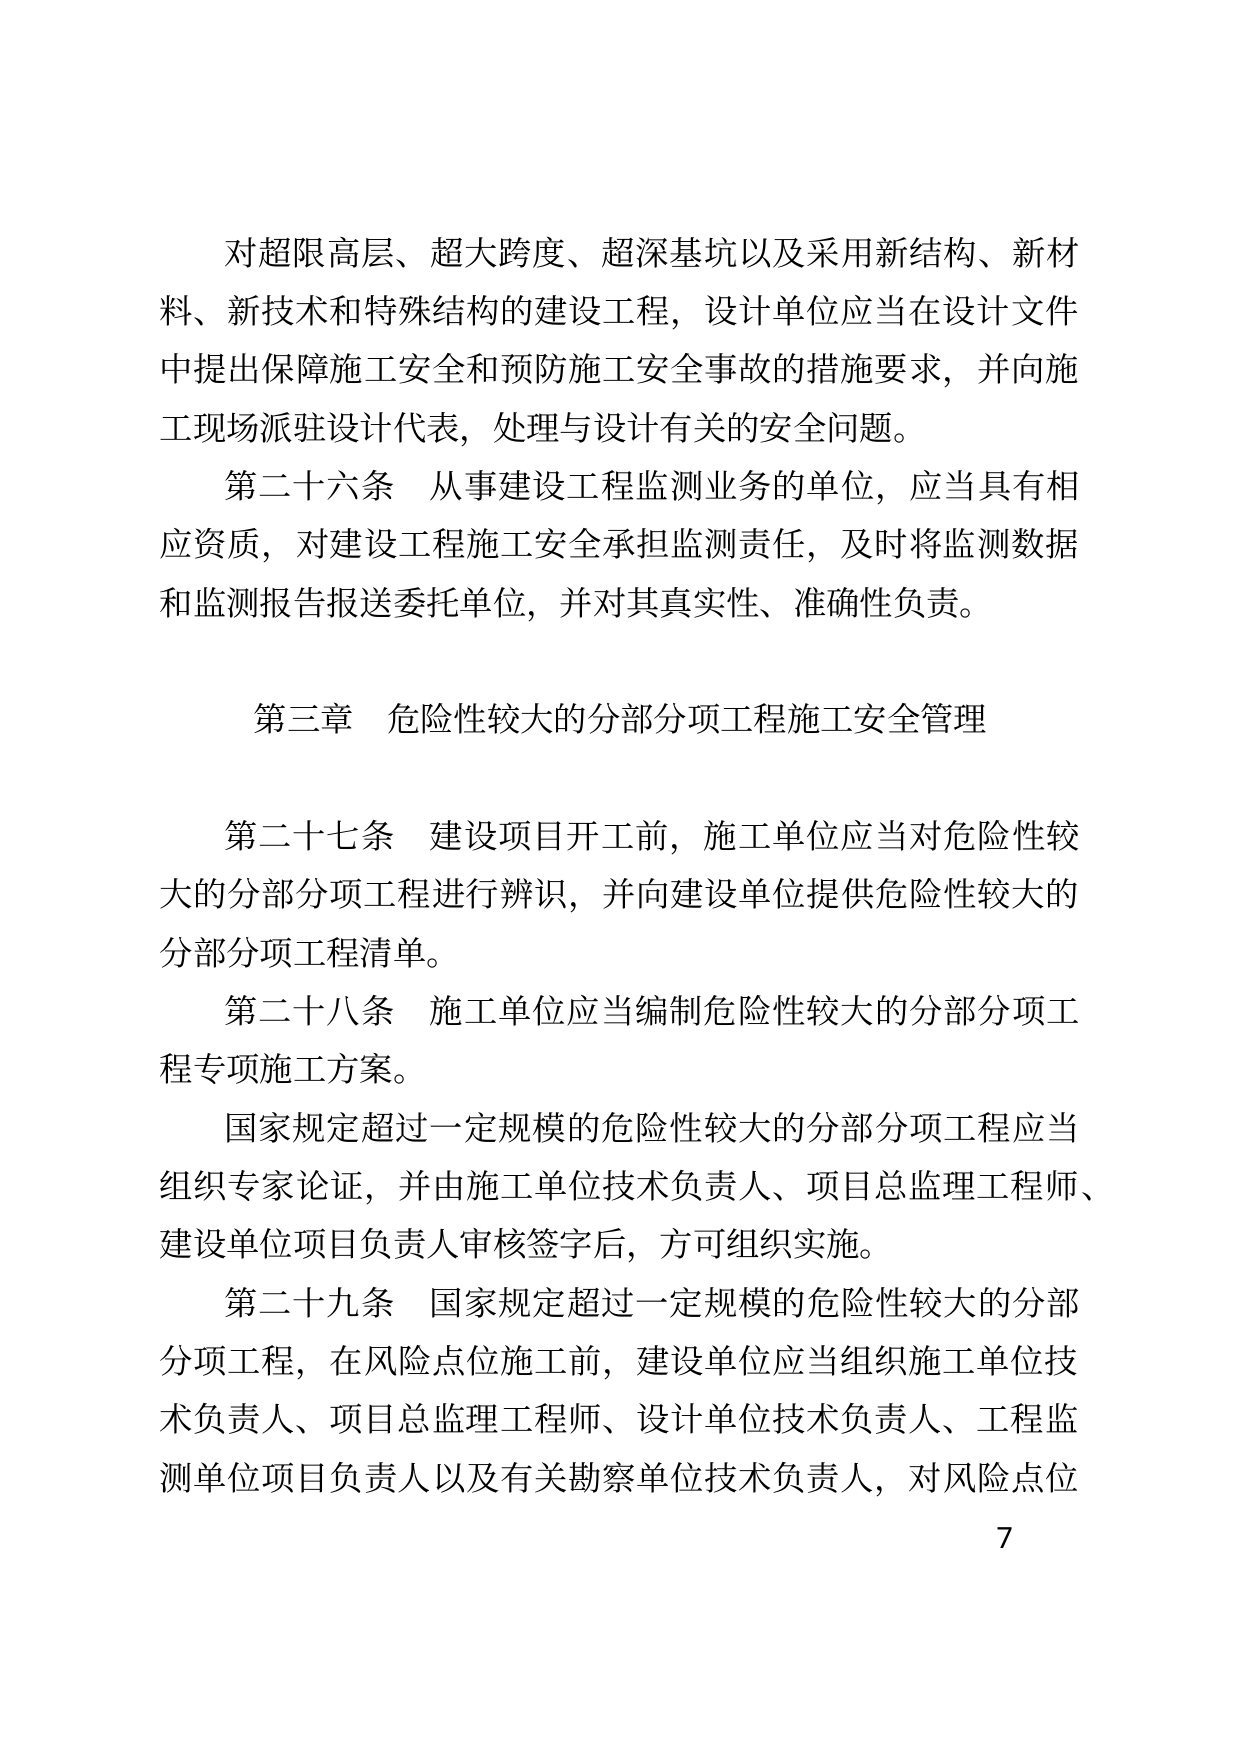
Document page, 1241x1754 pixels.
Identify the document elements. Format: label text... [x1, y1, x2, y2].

text 国家规定超过一定规模的危险性较大的分部分项工程应当组织专家论证，并由施工单位技术负责人、项目总监理工程师、建设单位项目负责人审核签字后，方可组织实施。 [159, 1093, 1081, 1268]
text 第三章 危险性较大的分部分项工程施工安全管理 [159, 685, 1081, 743]
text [159, 1268, 1081, 1502]
text 第二十六条 从事建设工程监测业务的单位，应当具有相应资质，对建设工程施工安全承担监测责任，及时将监测数据和监测报告报送委托单位，并对其真实性、准确性负责。 [159, 452, 1081, 627]
text 第二十八条 施工单位应当编制危险性较大的分部分项工程专项施工方案。 [159, 977, 1081, 1093]
text 第二十七条 建设项目开工前，施工单位应当对危险性较大的分部分项工程进行辨识，并向建设单位提供危险性较大的分部分项工程清单。 [159, 802, 1081, 977]
text 对超限高层、超大跨度、超深基坑以及采用新结构、新材料、新技术和特殊结构的建设工程，设计单位应当在设计文件中提出保障施工安全和预防施工安全事故的措施要求，并向施工现场派驻设计代表，处理与设计有关的安全问题。 [159, 218, 1081, 452]
